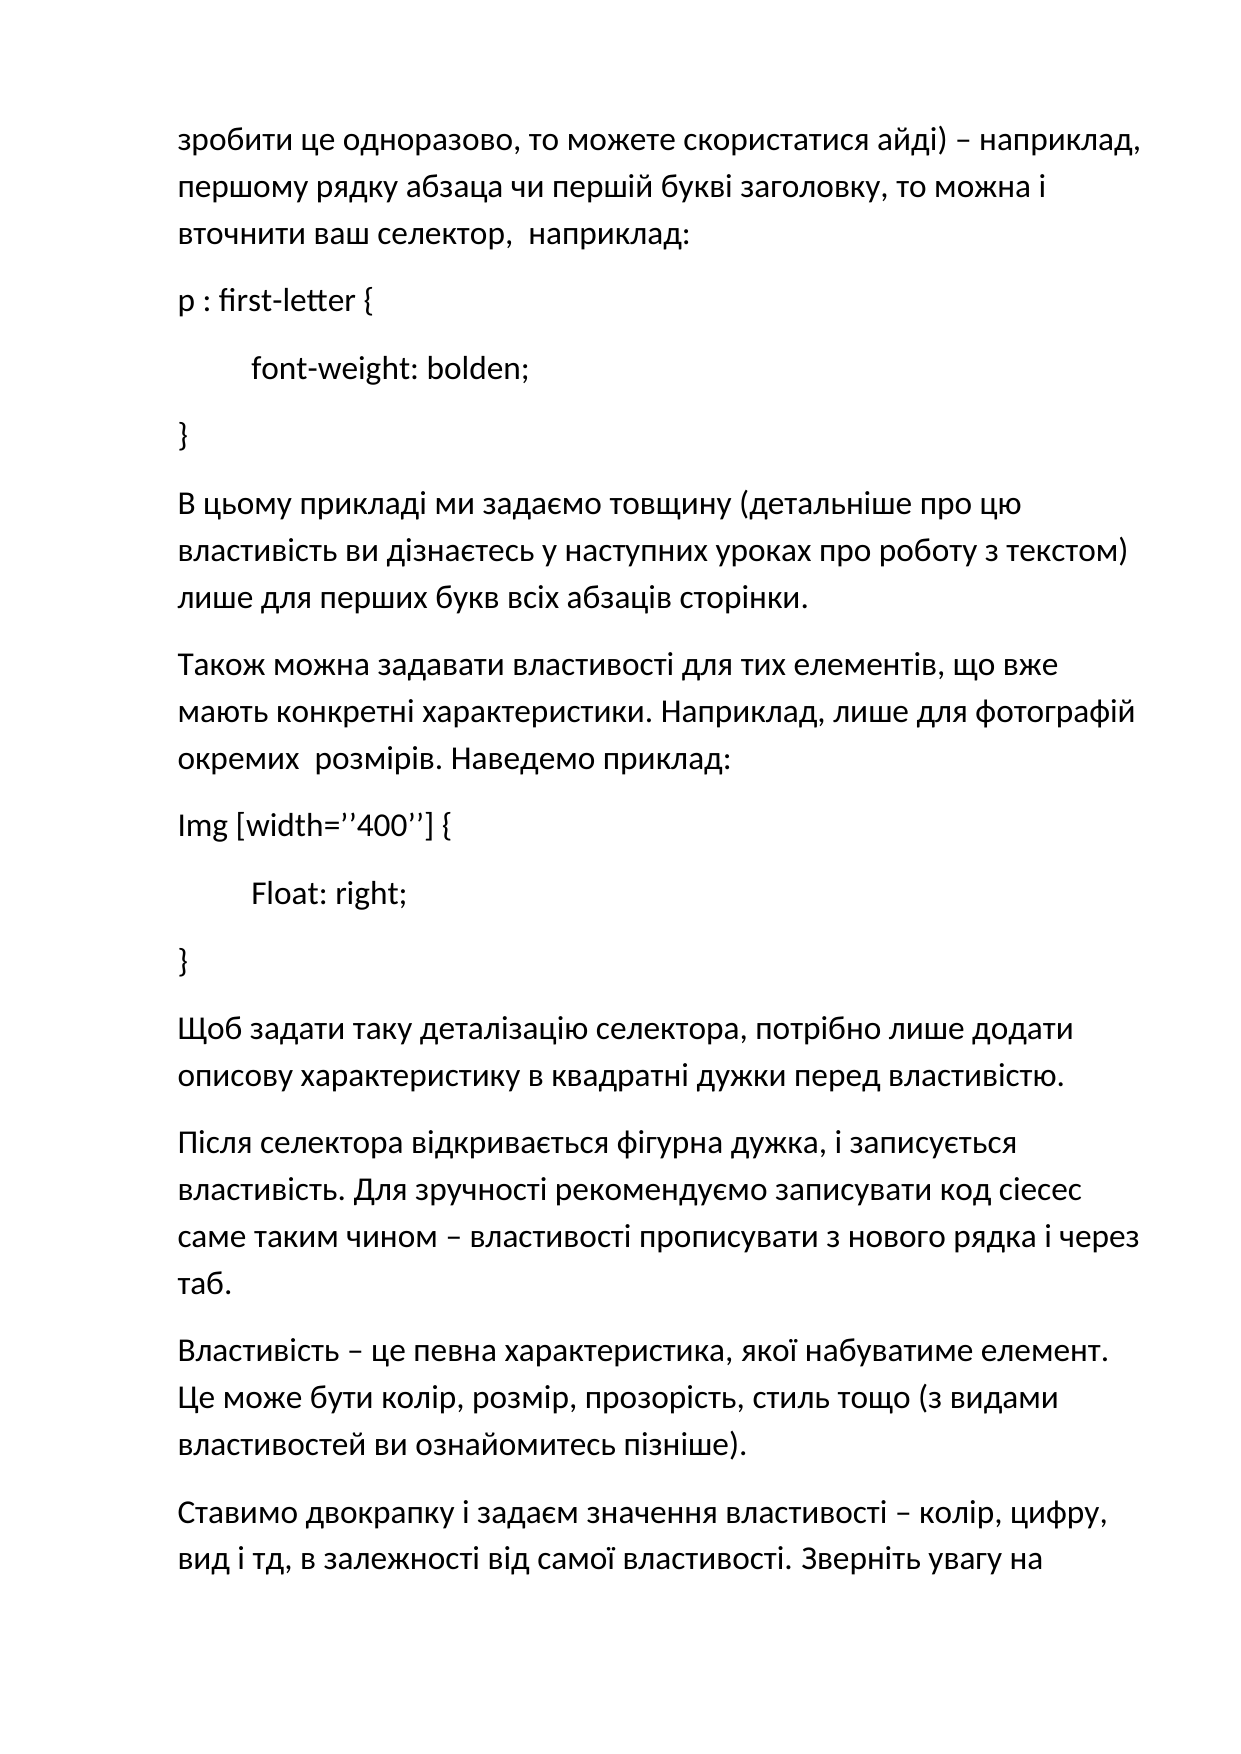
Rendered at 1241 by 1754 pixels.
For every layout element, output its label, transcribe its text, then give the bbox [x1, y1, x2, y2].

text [177, 118, 1152, 252]
text Щоб задати таку деталізацію селектора, потрібно лише додати описову характеристику в квадратні дужки перед властивістю. [177, 1007, 1152, 1095]
text Img [width=’’400’’] { [177, 804, 1152, 845]
text Float: right; [177, 872, 1152, 913]
text font-weight: bolden; [177, 347, 1152, 388]
text В цьому прикладі ми задаємо товщину (детальніше про цю властивість ви дізнаєтесь у наступних уроках про роботу з текстом) лише для перших букв всіх абзаців сторінки. [177, 482, 1152, 616]
text Властивість – це певна характеристика, якої набуватиме елемент. Це може бути колір, розмір, прозорість, стиль тощо (з видами властивостей ви ознайомитесь пізніше). [177, 1329, 1152, 1464]
text p : first-letter { [177, 279, 1152, 320]
text } [177, 414, 1152, 455]
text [177, 1491, 1152, 1578]
text Також можна задавати властивості для тих елементів, що вже мають конкретні характеристики. Наприклад, лише для фотографій окремих розмірів. Наведемо приклад: [177, 643, 1152, 777]
text } [177, 939, 1152, 980]
text Після селектора відкривається фігурна дужка, і записується властивість. Для зручності рекомендуємо записувати код сіесес саме таким чином – властивості прописувати з нового рядка і через таб. [177, 1122, 1152, 1303]
